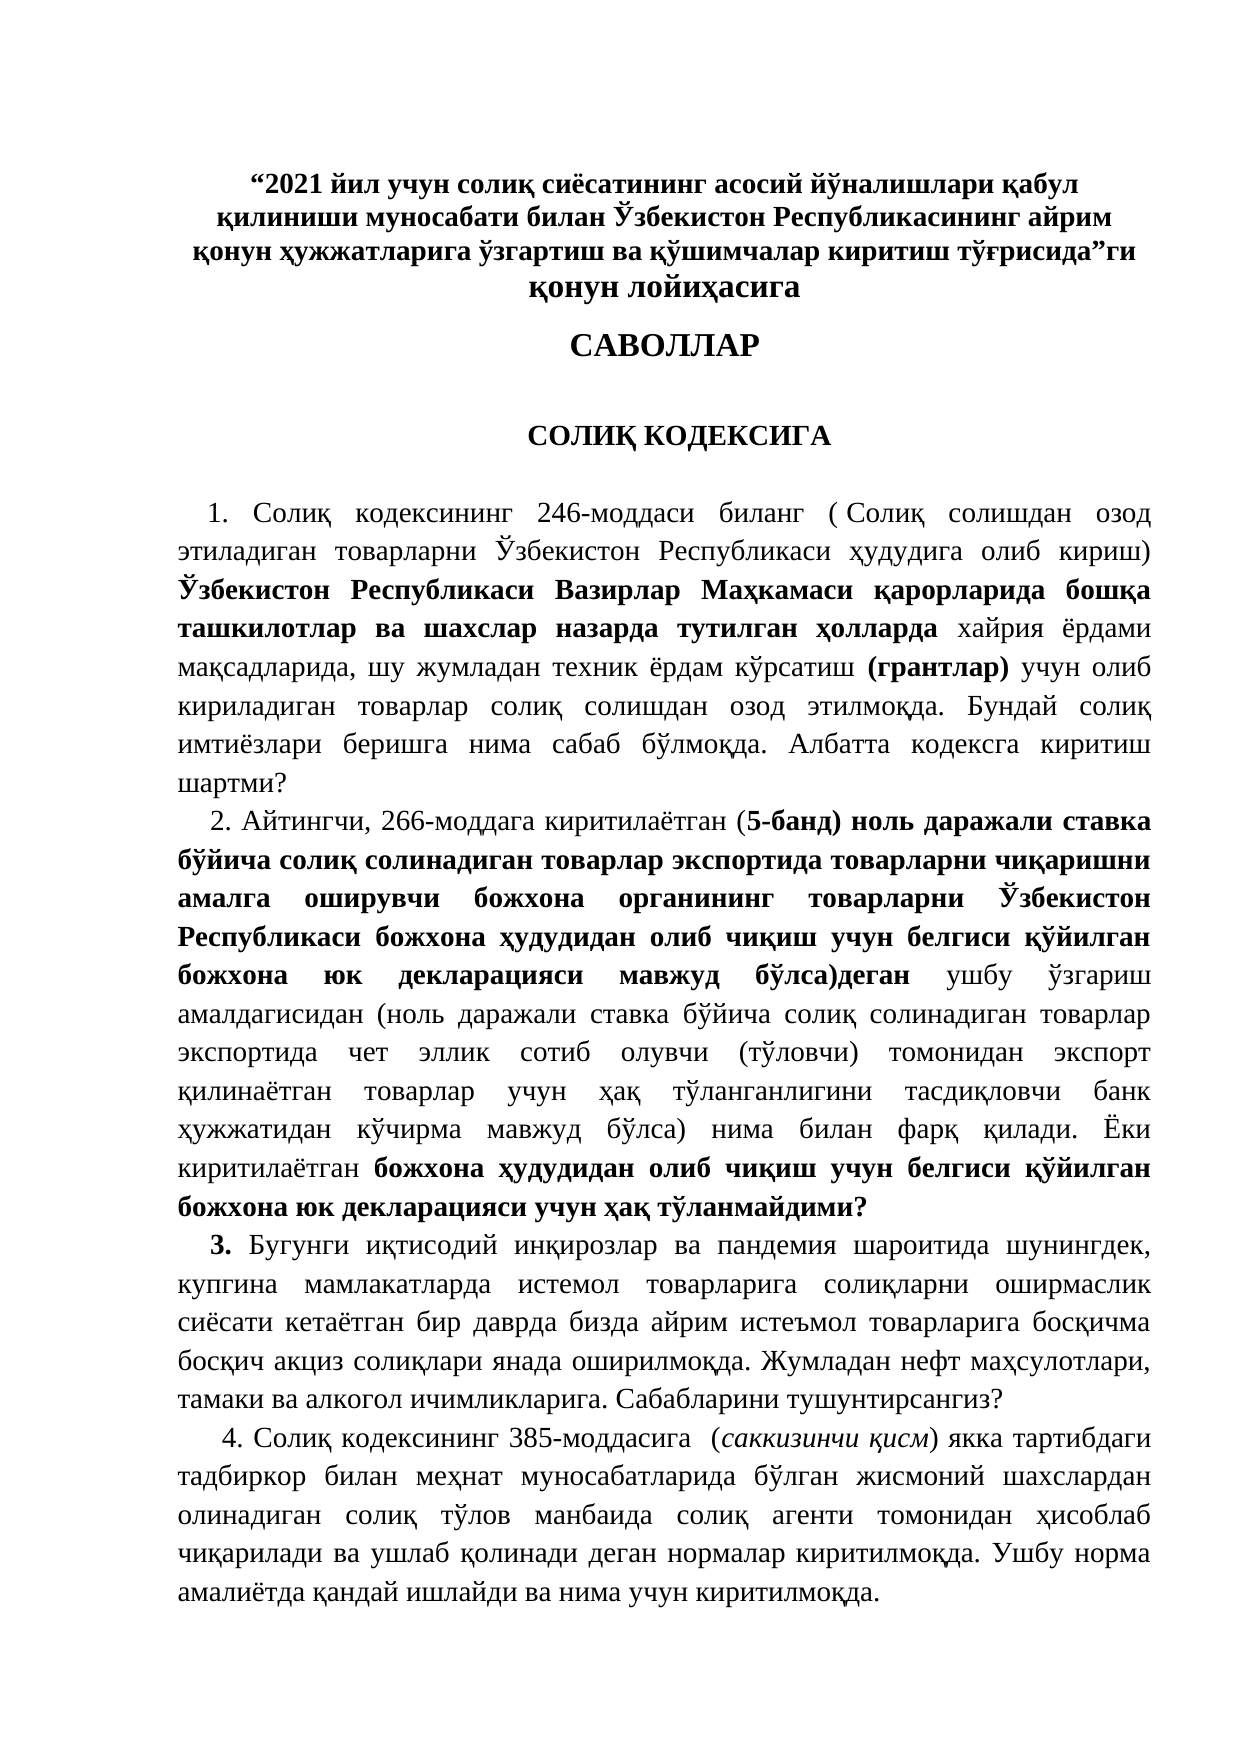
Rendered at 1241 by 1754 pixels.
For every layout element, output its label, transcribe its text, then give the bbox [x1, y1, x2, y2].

text “2021 йил учун солиқ сиёсатининг асосий йўналишлари қабул қилиниши муносабати билан Ўзбекистон Республикасининг айрим қонун ҳужжатларига ўзгартиш ва қўшимчалар киритиш тўғрисида”ги қонун лойиҳасига [177, 166, 1152, 305]
text САВОЛЛАР [177, 326, 1152, 364]
text 4. Солиқ кодексининг 385-моддасига (саккизинчи қисм) якка тартибдаги тадбиркор билан меҳнат муносабатларида бўлган жисмоний шахслардан олинадиган солиқ тўлов манбаида солиқ агенти томонидан ҳисоблаб чиқарилади ва ушлаб қолинади деган нормалар киритилмоқда. Ушбу норма амалиётда қандай ишлайди ва нима учун киритилмоқда. [177, 1420, 1152, 1608]
text 2. Айтингчи, 266-моддага киритилаётган (5-банд) ноль даражали ставка бўйича солиқ солинадиган товарлар экспортида товарларни чиқаришни амалга оширувчи божхона органининг товарларни Ўзбекистон Республикаси божхона ҳудудидан олиб чиқиш учун белгиси қўйилган божхона юк декларацияси мавжуд бўлса)деган ушбу ўзгариш амалдагисидан (ноль даражали ставка бўйича солиқ солинадиган товарлар экспортида чет эллик сотиб олувчи (тўловчи) томонидан экспорт қилинаётган товарлар учун ҳақ тўланганлигини тасдиқловчи банк ҳужжатидан кўчирма мавжуд бўлса) нима билан фарқ қилади. Ёки киритилаётган божхона ҳудудидан олиб чиқиш учун белгиси қўйилган божхона юк декларацияси учун ҳақ тўланмайдими? [177, 803, 1152, 1222]
text 3. Бугунги иқтисодий инқирозлар ва пандемия шароитида шунингдек, купгина мамлакатларда истемол товарларига солиқларни оширмаслик сиёсати кетаётган бир даврда бизда айрим истеъмол товарларига босқичма босқич акциз солиқлари янада оширилмоқда. Жумладан нефт маҳсулотлари, тамаки ва алкогол ичимликларига. Сабабларини тушунтирсангиз? [177, 1227, 1152, 1415]
text 1. Солиқ кодексининг 246-моддаси биланг ( Солиқ солишдан озод этиладиган товарларни Ўзбекистон Республикаси ҳудудига олиб кириш) Ўзбекистон Республикаси Вазирлар Маҳкамаси қарорларида бошқа ташкилотлар ва шахслар назарда тутилган ҳолларда хайрия ёрдами мақсадларида, шу жумладан техник ёрдам кўрсатиш (грантлар) учун олиб кириладиган товарлар солиқ солишдан озод этилмоқда. Бундай солиқ имтиёзлари беришга нима сабаб бўлмоқда. Албатта кодексга киритиш шартми? [177, 495, 1152, 798]
text СОЛИҚ КОДЕКСИГА [177, 418, 1152, 451]
